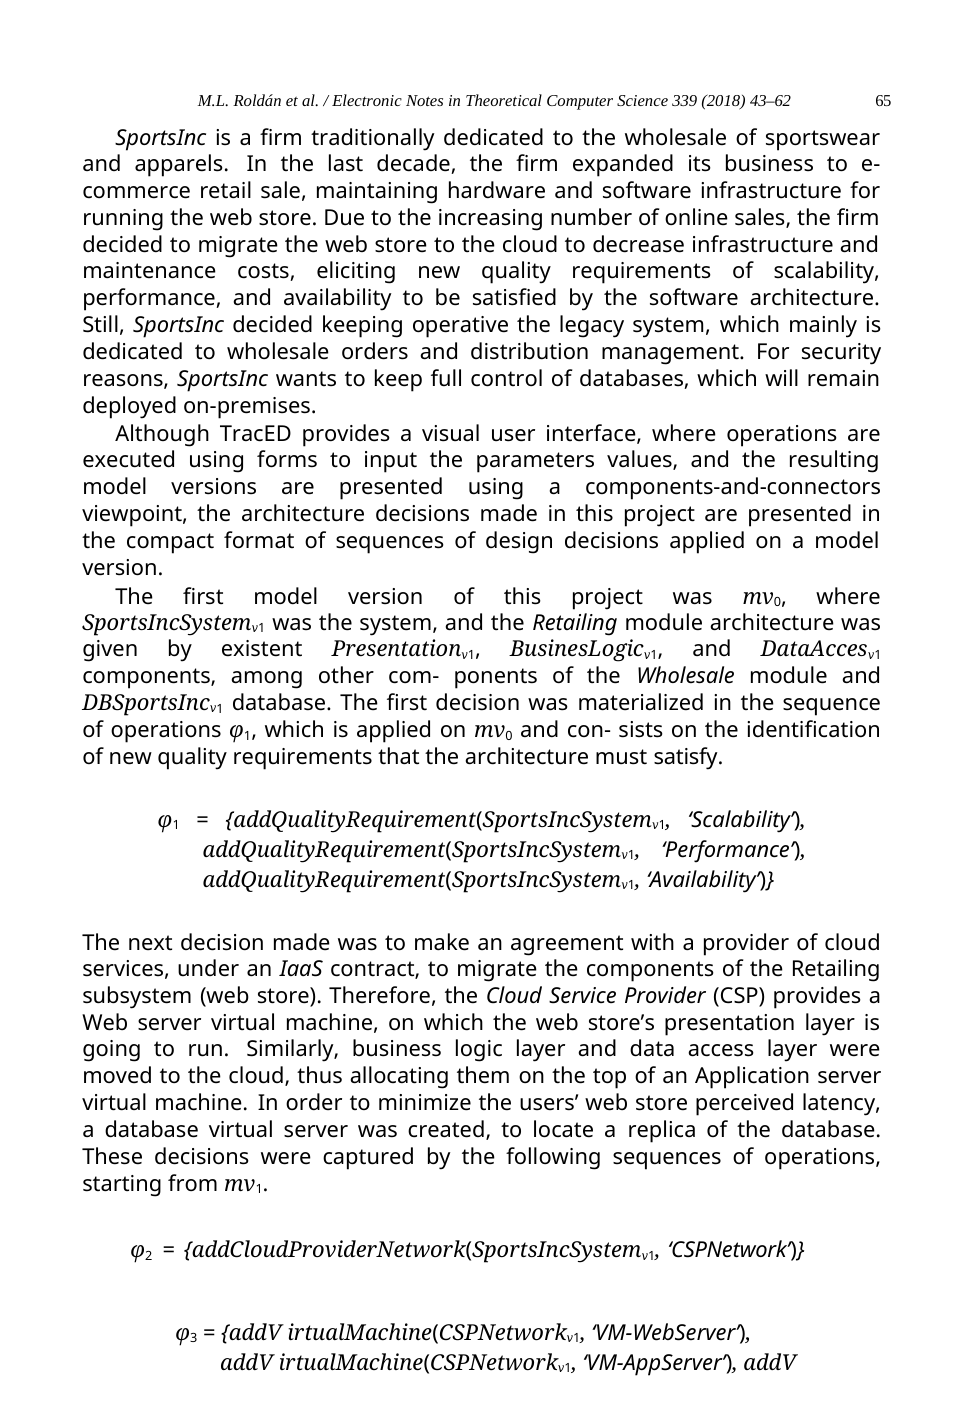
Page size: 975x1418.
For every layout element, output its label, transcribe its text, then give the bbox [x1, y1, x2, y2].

text Although TracED provides a visual user interface, where operations are executed using forms to input the parameters values, and the resulting model versions are presented using a components-and-connectors viewpoint, the architecture decisions made in this project are presented in the compact format of sequences of design decisions applied on a model version. [82, 420, 881, 581]
text SportsInc is a firm traditionally dedicated to the wholesale of sportswear and apparels. In the last decade, the firm expanded its business to e-commerce retail sale, maintaining hardware and software infrastructure for running the web store. Due to the increasing number of online sales, the firm decided to migrate the web store to the cloud to decrease infrastructure and maintenance costs, eliciting new quality requirements of scalability, performance, and availability to be satisfied by the software architecture. Still, SportsInc decided keeping operative the legacy system, which mainly is dedicated to wholesale orders and distribution management. For security reasons, SportsInc wants to keep full control of databases, which will remain deployed on-premises. [82, 124, 881, 419]
text The first model version of this project was mv0, where SportsIncSystemv1 was the system, and the Retailing module architecture was given by existent Presentationv1, BusinesLogicv1, and DataAccesv1 components, among other com- ponents of the Wholesale module and DBSportsIncv1 database. The first decision was materialized in the sequence of operations φ1, which is applied on mv0 and con- sists on the identification of new quality requirements that the architecture must satisfy. [82, 583, 881, 771]
text The next decision made was to make an agreement with a provider of cloud services, under an IaaS contract, to migrate the components of the Retailing subsystem (web store). Therefore, the Cloud Service Provider (CSP) provides a Web server virtual machine, on which the web store’s presentation layer is going to run. Similarly, business logic layer and data access layer were moved to the cloud, thus allocating them on the top of an Application server virtual machine. In order to minimize the users’ web store perceived latency, a database virtual server was created, to locate a replica of the database. These decisions were captured by the following sequences of operations, starting from mv1. [82, 929, 881, 1197]
text φ1 = {addQualityRequirement(SportsIncSystemv1, ‘Scalability’), addQualityRequirement(SportsIncSystemv1, ‘Performance’), addQualityRequirement(SportsIncSystemv1, ‘Availability’)} [157, 804, 806, 893]
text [175, 1317, 800, 1377]
text φ2 = {addCloudProviderNetwork(SportsIncSystemv1, ‘CSPNetwork’)} [130, 1234, 912, 1264]
